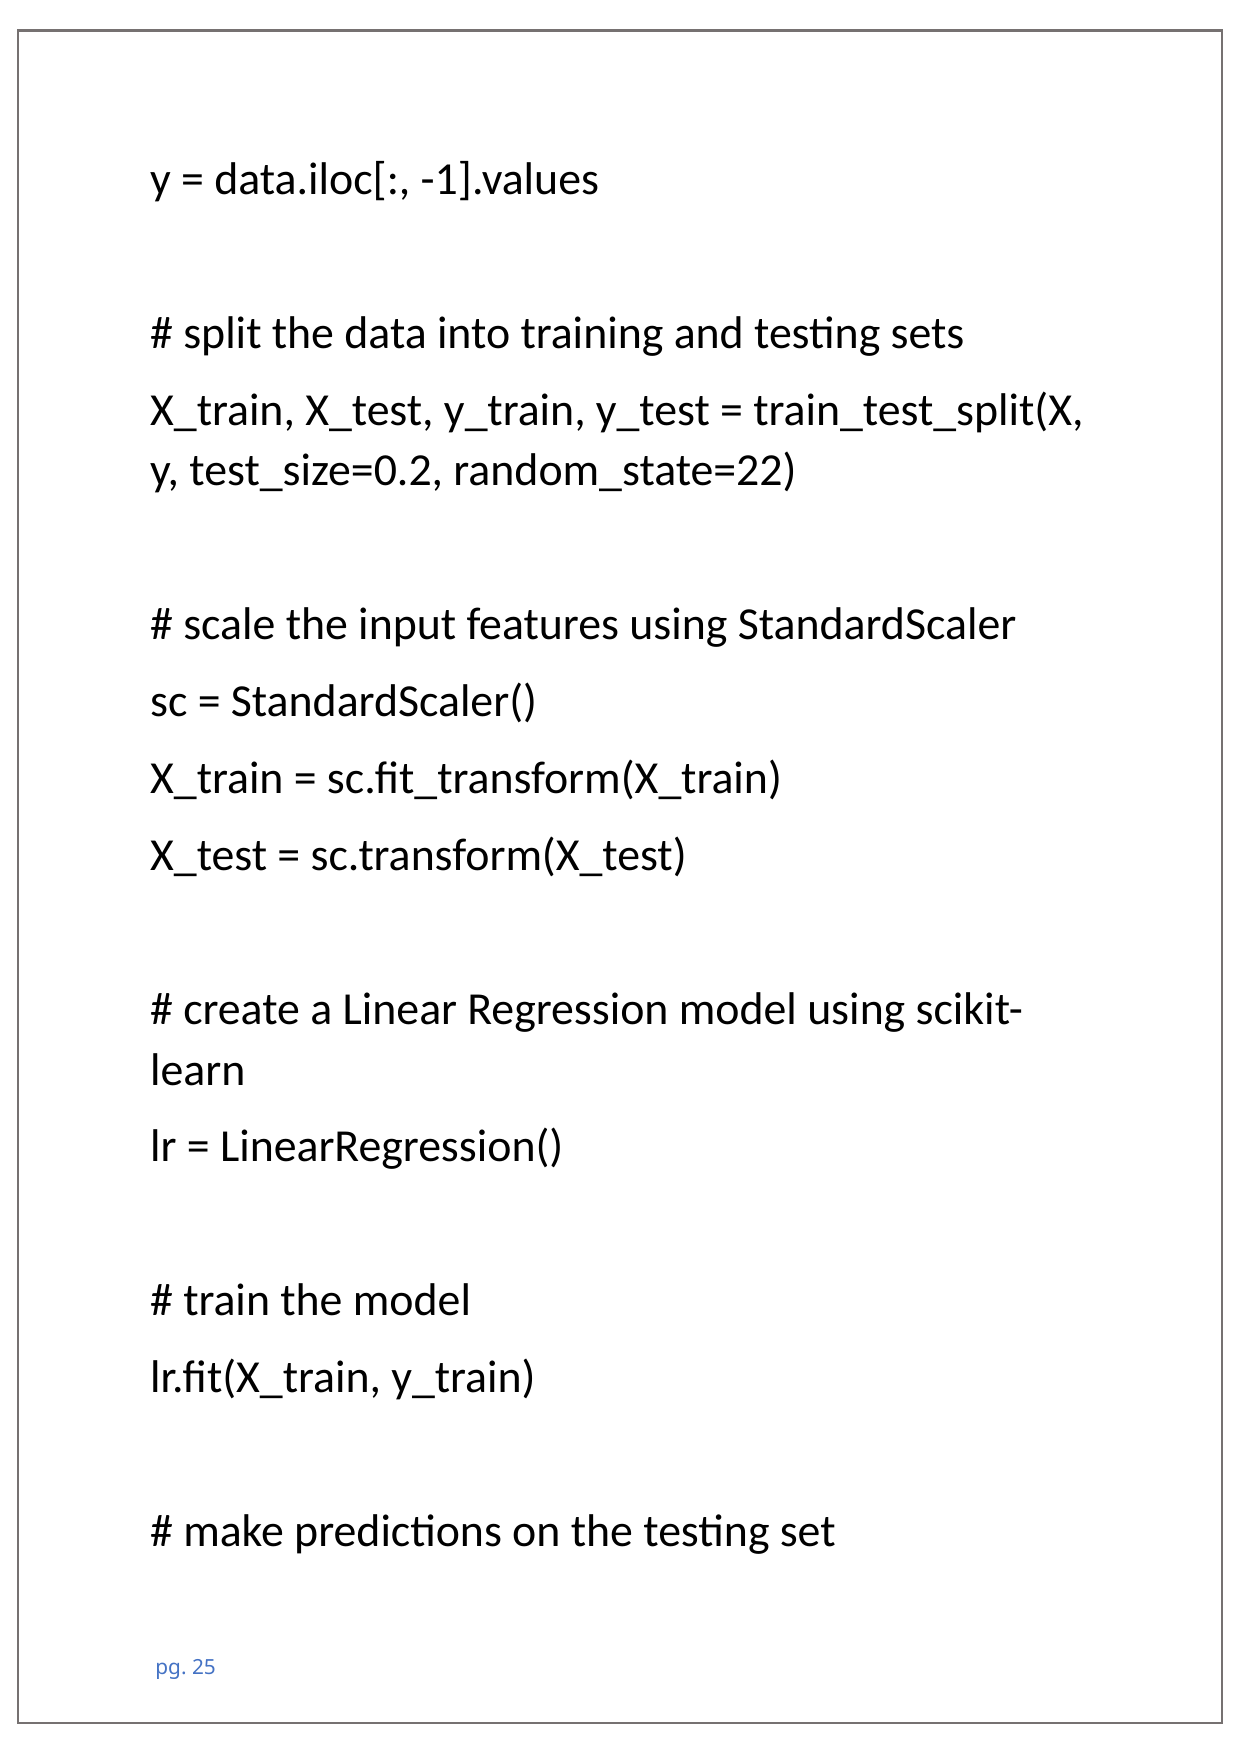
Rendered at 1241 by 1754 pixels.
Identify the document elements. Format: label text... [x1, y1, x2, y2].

text y = data.iloc[:, -1].values [150, 150, 1090, 206]
text X_train, X_test, y_train, y_test = train_test_split(X, y, test_size=0.2, random_state=22) [150, 381, 1090, 497]
text # create a Linear Regression model using scikit-learn [150, 980, 1090, 1096]
text lr.fit(X_train, y_train) [150, 1348, 1090, 1404]
text X_test = sc.transform(X_test) [150, 826, 1090, 882]
text # split the data into training and testing sets [150, 304, 1090, 360]
text # scale the input features using StandardScaler [150, 595, 1090, 651]
text lr = LinearRegression() [150, 1117, 1090, 1173]
text # make predictions on the testing set [150, 1502, 1090, 1558]
text # train the model [150, 1271, 1090, 1327]
text X_train = sc.fit_transform(X_train) [150, 749, 1090, 805]
text sc = StandardScaler() [150, 672, 1090, 728]
